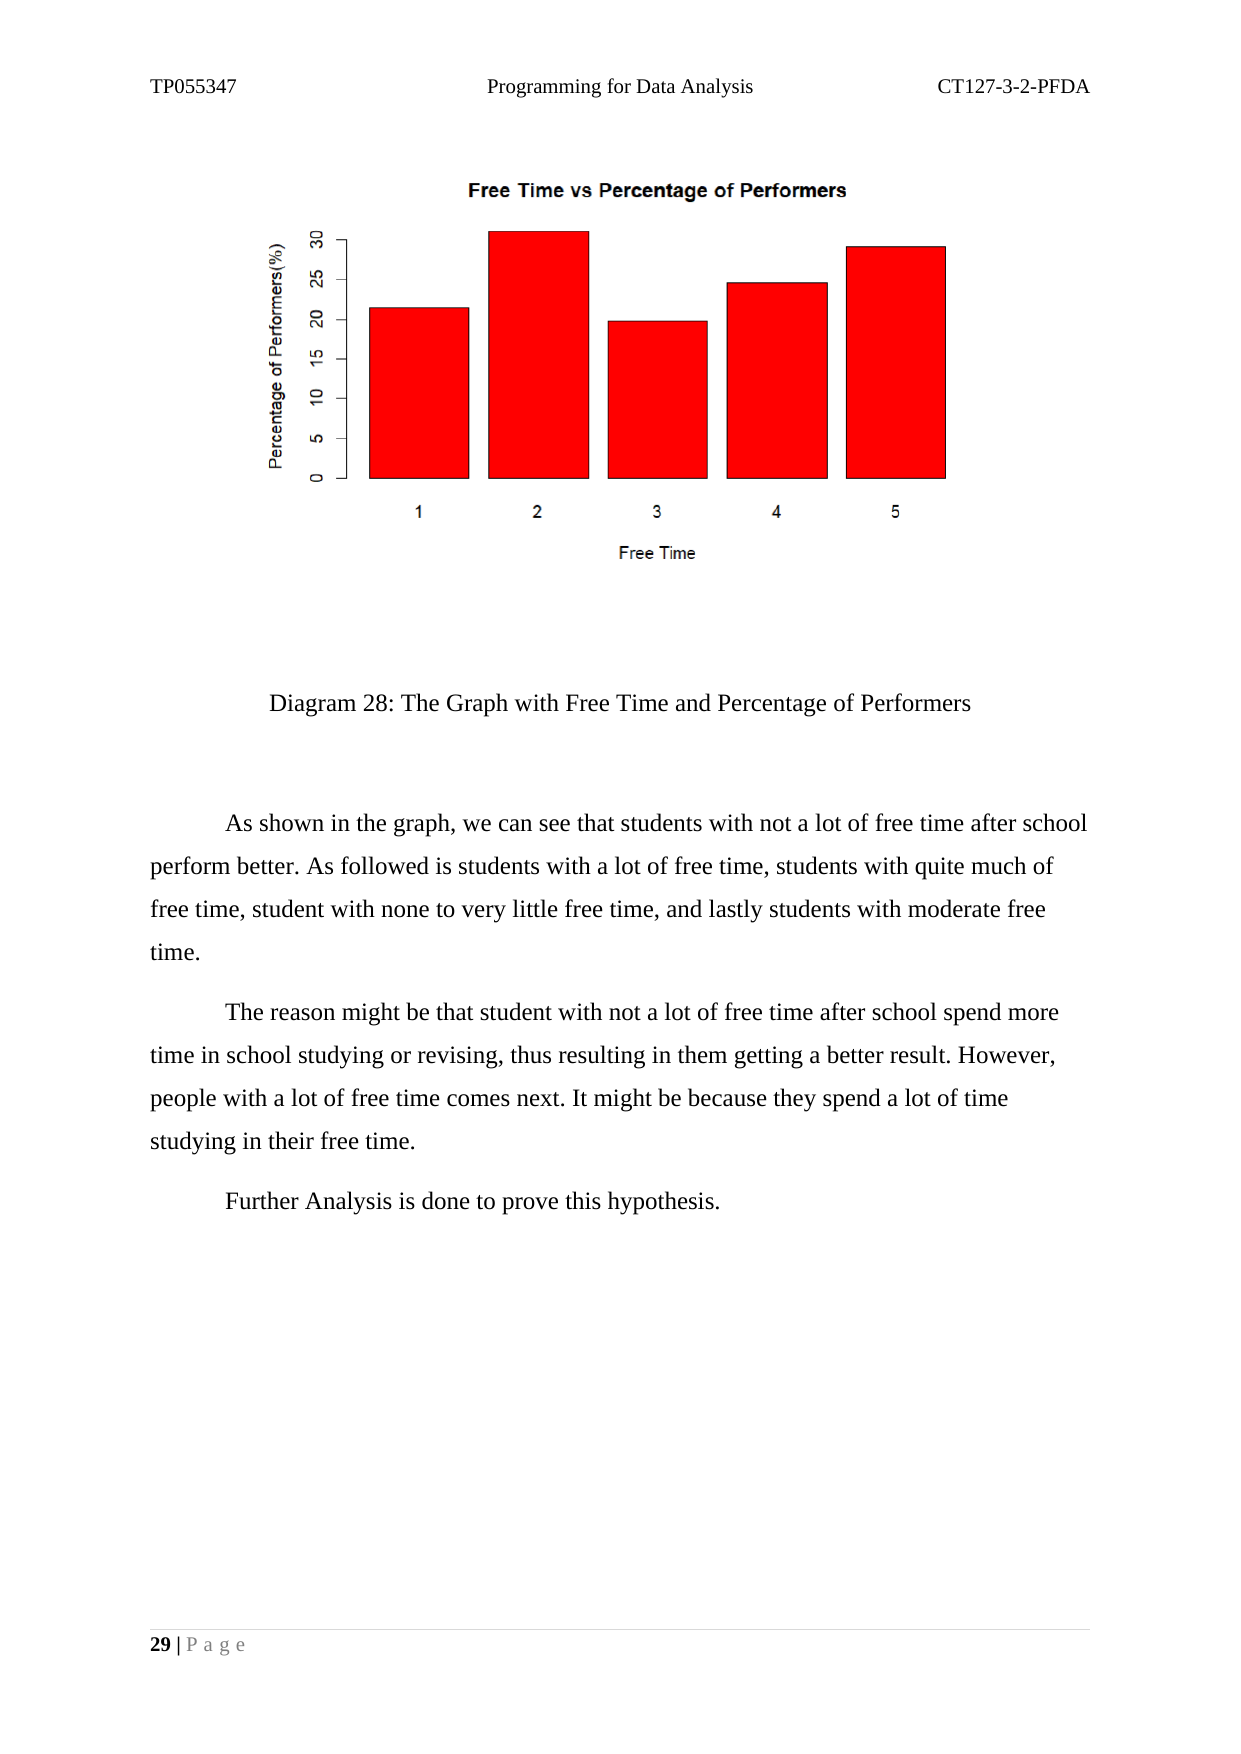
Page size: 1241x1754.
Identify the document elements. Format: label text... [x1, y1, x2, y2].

text As shown in the graph, we can see that students with not a lot of free time after school perform better. As followed is students with a lot of free time, students with quite much of free time, student with none to very little free time, and lastly students with moderate free time. [150, 808, 1090, 966]
picture [264, 150, 974, 575]
text Further Analysis is done to prove this hypothesis. [150, 1186, 1090, 1215]
text Diagram 28: The Graph with Free Time and Percentage of Performers [150, 688, 1090, 717]
text The reason might be that student with not a lot of free time after school spend more time in school studying or revising, thus resulting in them getting a better result. However, people with a lot of free time comes next. It might be because they spend a lot of time studying in their free time. [150, 997, 1090, 1155]
